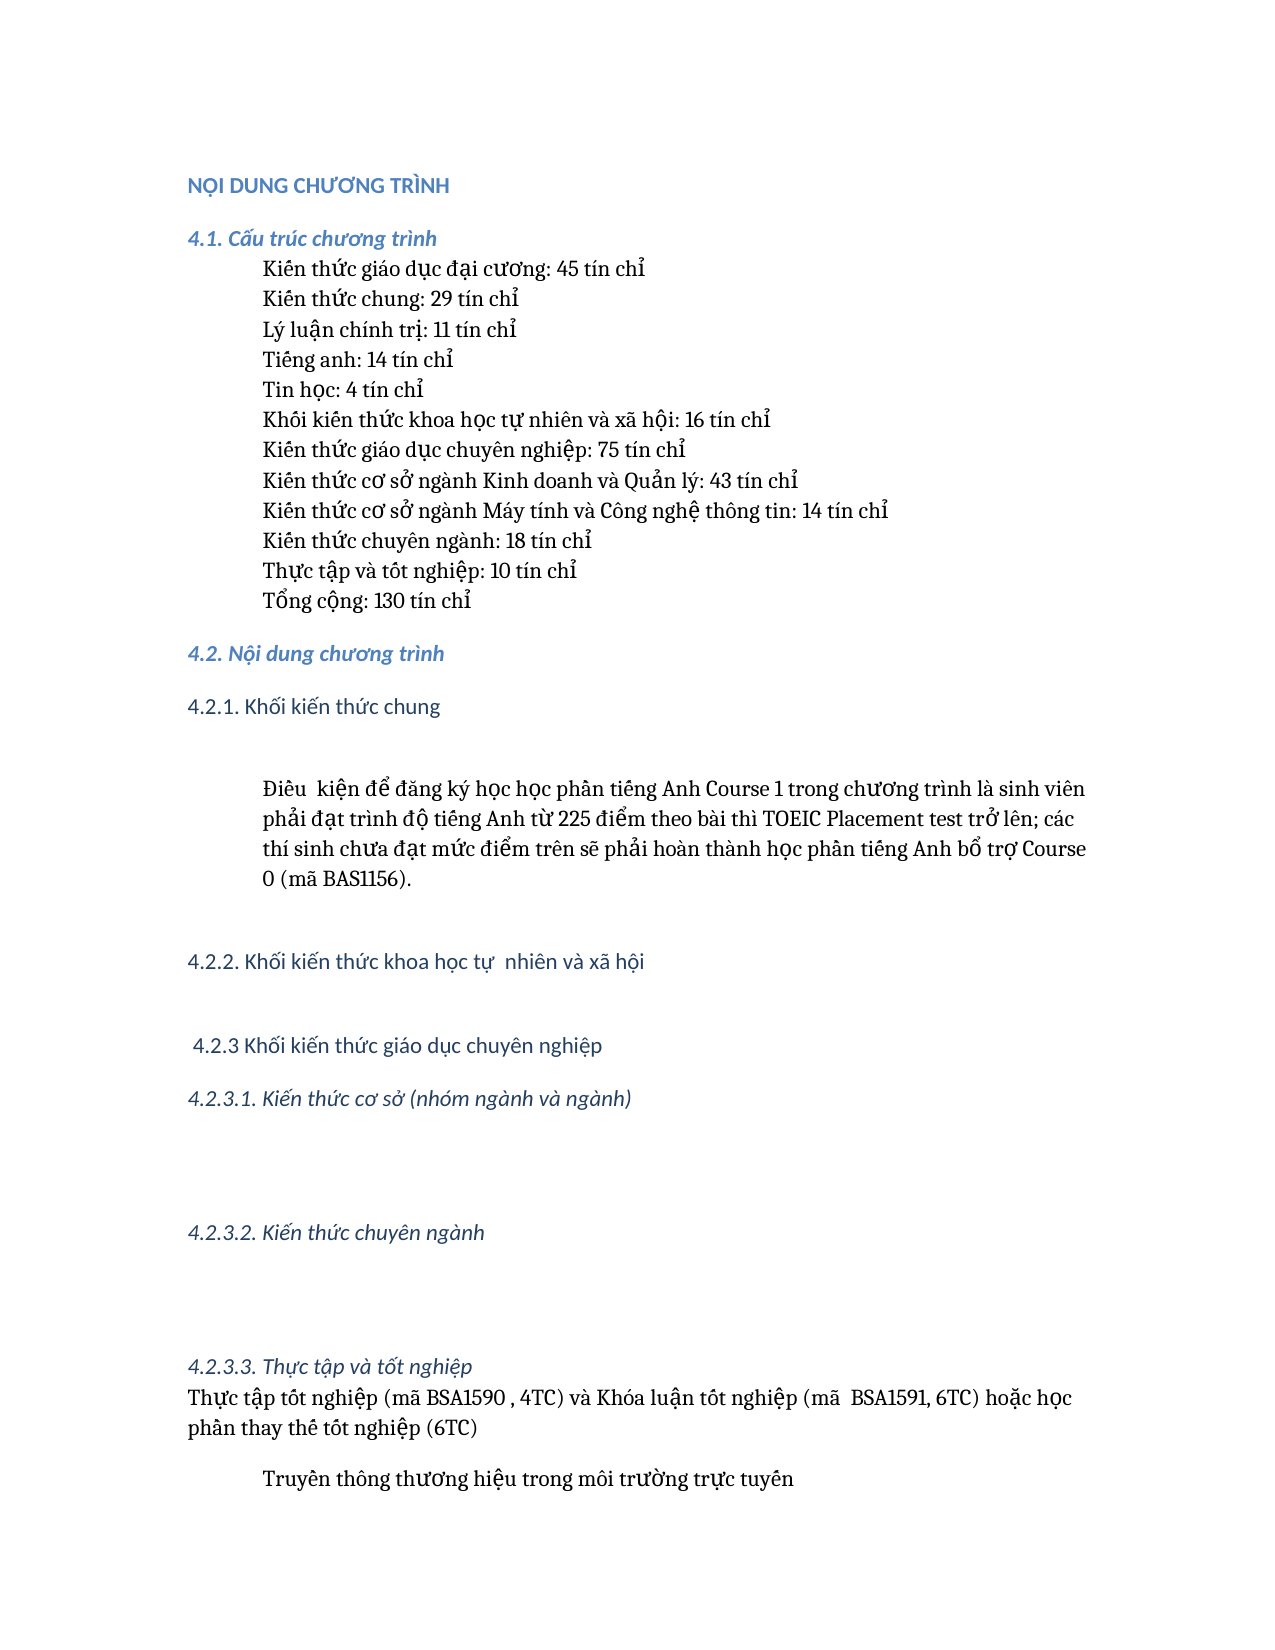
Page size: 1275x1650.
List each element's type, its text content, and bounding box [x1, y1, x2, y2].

list Truyền thông thương hiệu trong môi trường trực tuyến [262, 1466, 1087, 1492]
list Tin học: 4 tín chỉ [262, 377, 1087, 403]
subtitle 4.1. Cấu trúc chương trình [187, 224, 1087, 252]
list Kiến thức giáo dục đại cương: 45 tín chỉ [262, 256, 1087, 282]
subtitle 4.2.1. Khối kiến thức chung [187, 692, 1087, 720]
subtitle 4.2.3.2. Kiến thức chuyên ngành [187, 1218, 1087, 1246]
subtitle NỘI DUNG CHƯƠNG TRÌNH [187, 171, 1087, 199]
list Điều kiện để đăng ký học học phần tiếng Anh Course 1 trong chương trình là sinh viên phải đạt trình độ tiếng Anh từ 225 điểm theo bài thì TOEIC Placement test trở lên; các thí sinh chưa đạt mức điểm trên sẽ phải hoàn thành học phần tiếng Anh bổ trợ Course 0 (mã BAS1156). [262, 776, 1087, 893]
list Kiến thức giáo dục chuyên nghiệp: 75 tín chỉ [262, 437, 1087, 464]
subtitle 4.2.3.1. Kiến thức cơ sở (nhóm ngành và ngành) [187, 1084, 1087, 1112]
list Kiến thức cơ sở ngành Kinh doanh và Quản lý: 43 tín chỉ [262, 467, 1087, 494]
list Tổng cộng: 130 tín chỉ [262, 588, 1087, 615]
subtitle 4.2. Nội dung chương trình [187, 639, 1087, 667]
list Kiến thức chuyên ngành: 18 tín chỉ [262, 528, 1087, 554]
list Kiến thức cơ sở ngành Máy tính và Công nghệ thông tin: 14 tín chỉ [262, 498, 1087, 524]
list Tiếng anh: 14 tín chỉ [262, 347, 1087, 373]
subtitle 4.2.2. Khối kiến thức khoa học tự nhiên và xã hội [187, 947, 1087, 976]
list Kiến thức chung: 29 tín chỉ [262, 286, 1087, 313]
subtitle 4.2.3.3. Thực tập và tốt nghiệp [187, 1352, 1087, 1380]
text Thực tập tốt nghiệp (mã BSA1590 , 4TC) và Khóa luận tốt nghiệp (mã BSA1591, 6TC) hoặc học phần thay thế tốt nghiệp (6TC) [187, 1384, 1087, 1441]
list Thực tập và tốt nghiệp: 10 tín chỉ [262, 558, 1087, 584]
list Lý luận chính trị: 11 tín chỉ [262, 316, 1087, 343]
subtitle 4.2.3 Khối kiến thức giáo dục chuyên nghiệp [187, 1031, 1087, 1059]
list Khối kiến thức khoa học tự nhiên và xã hội: 16 tín chỉ [262, 407, 1087, 433]
